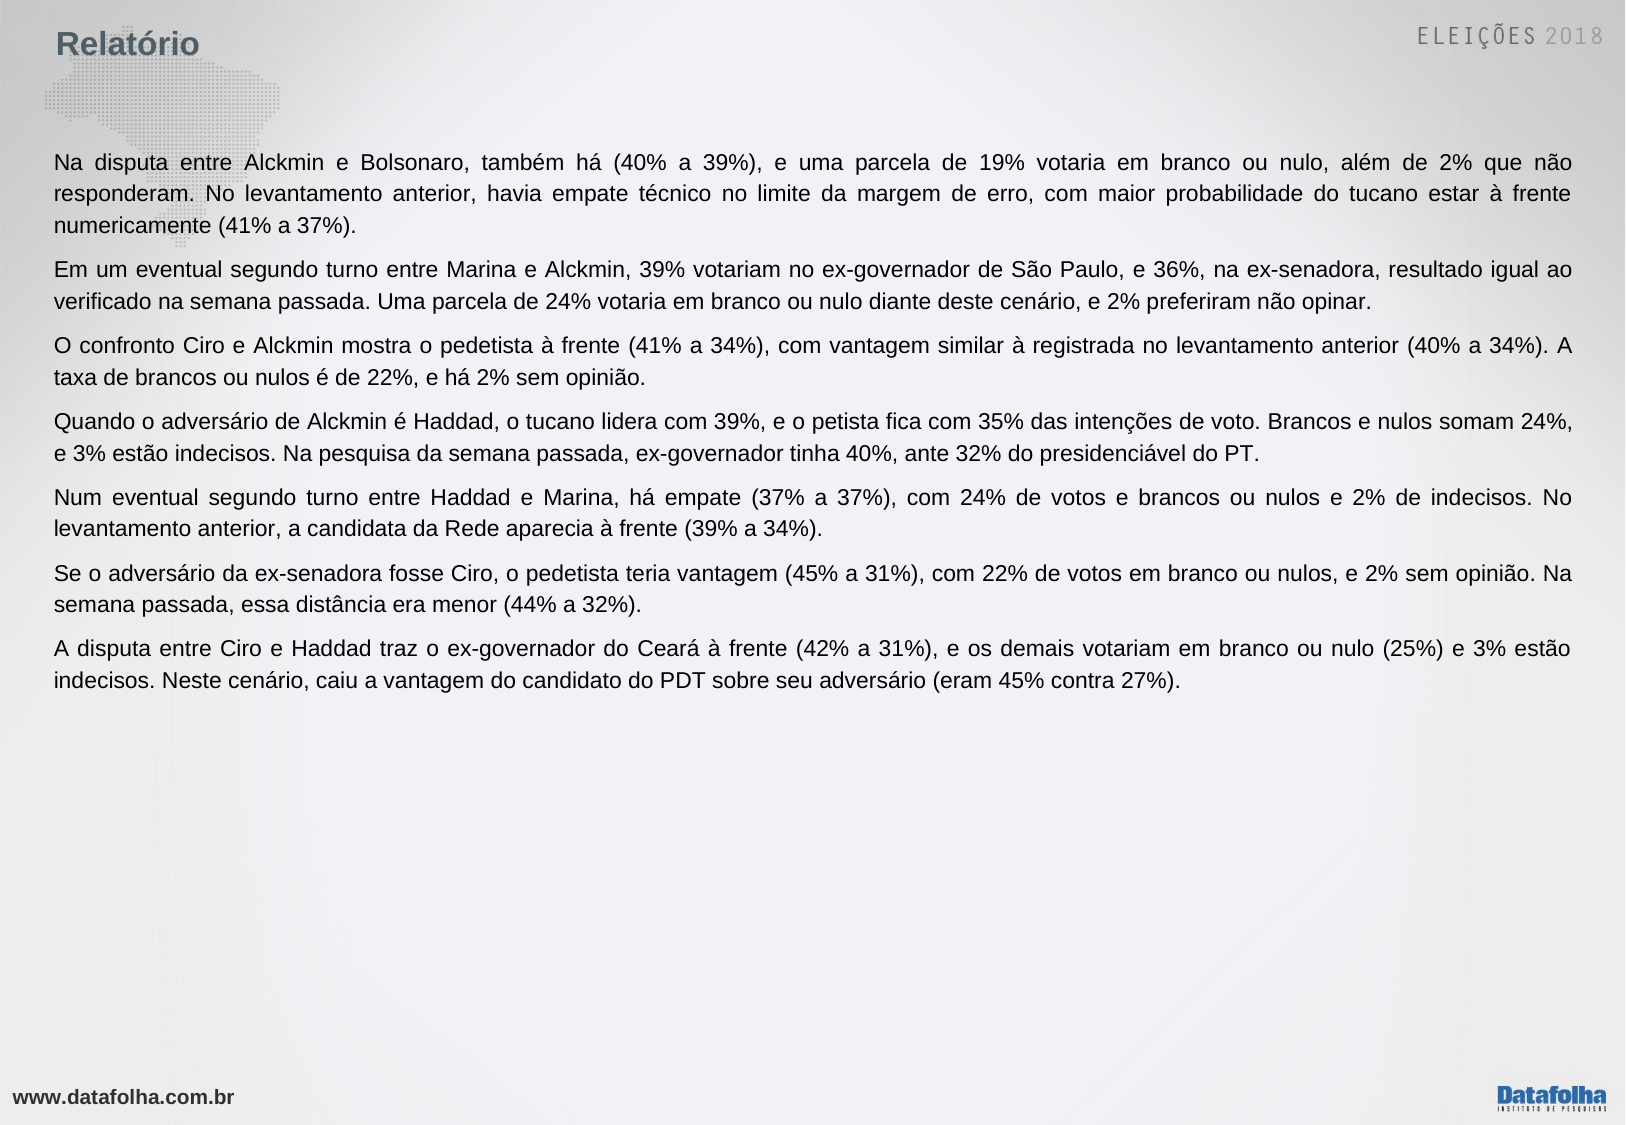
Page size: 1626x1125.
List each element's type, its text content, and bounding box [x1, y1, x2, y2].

text www.datafolha.com.br [12, 1085, 1621, 1109]
text Num eventual segundo turno entre Haddad e Marina, há empate (37% a 37%), com 24% de votos e brancos ou nulos e 2% de indecisos. No levantamento anterior, a candidata da Rede aparecia à frente (39% a 34%). [53, 484, 1574, 542]
text Quando o adversário de Alckmin é Haddad, o tucano lidera com 39%, e o petista fica com 35% das intenções de voto. Brancos e nulos somam 24%, e 3% estão indecisos. Na pesquisa da semana passada, ex-governador tinha 40%, ante 32% do presidenciável do PT. [53, 408, 1574, 466]
text Em um eventual segundo turno entre Marina e Alckmin, 39% votariam no ex-governador de São Paulo, e 36%, na ex-senadora, resultado igual ao verificado na semana passada. Uma parcela de 24% votaria em branco ou nulo diante deste cenário, e 2% preferiram não opinar. [53, 256, 1574, 314]
subtitle Relatório [56, 24, 1621, 62]
text Se o adversário da ex-senadora fosse Ciro, o pedetista teria vantagem (45% a 31%), com 22% de votos em branco ou nulos, e 2% sem opinião. Na semana passada, essa distância era menor (44% a 32%). [53, 559, 1574, 617]
picture [0, 0, 1626, 1125]
text Na disputa entre Alckmin e Bolsonaro, também há (40% a 39%), e uma parcela de 19% votaria em branco ou nulo, além de 2% que não responderam. No levantamento anterior, havia empate técnico no limite da margem de erro, com maior probabilidade do tucano estar à frente numericamente (41% a 37%). [53, 149, 1574, 238]
text O confronto Ciro e Alckmin mostra o pedetista à frente (41% a 34%), com vantagem similar à registrada no levantamento anterior (40% a 34%). A taxa de brancos ou nulos é de 22%, e há 2% sem opinião. [53, 332, 1574, 390]
text A disputa entre Ciro e Haddad traz o ex-governador do Ceará à frente (42% a 31%), e os demais votariam em branco ou nulo (25%) e 3% estão indecisos. Neste cenário, caiu a vantagem do candidato do PDT sobre seu adversário (eram 45% contra 27%). [53, 635, 1574, 693]
